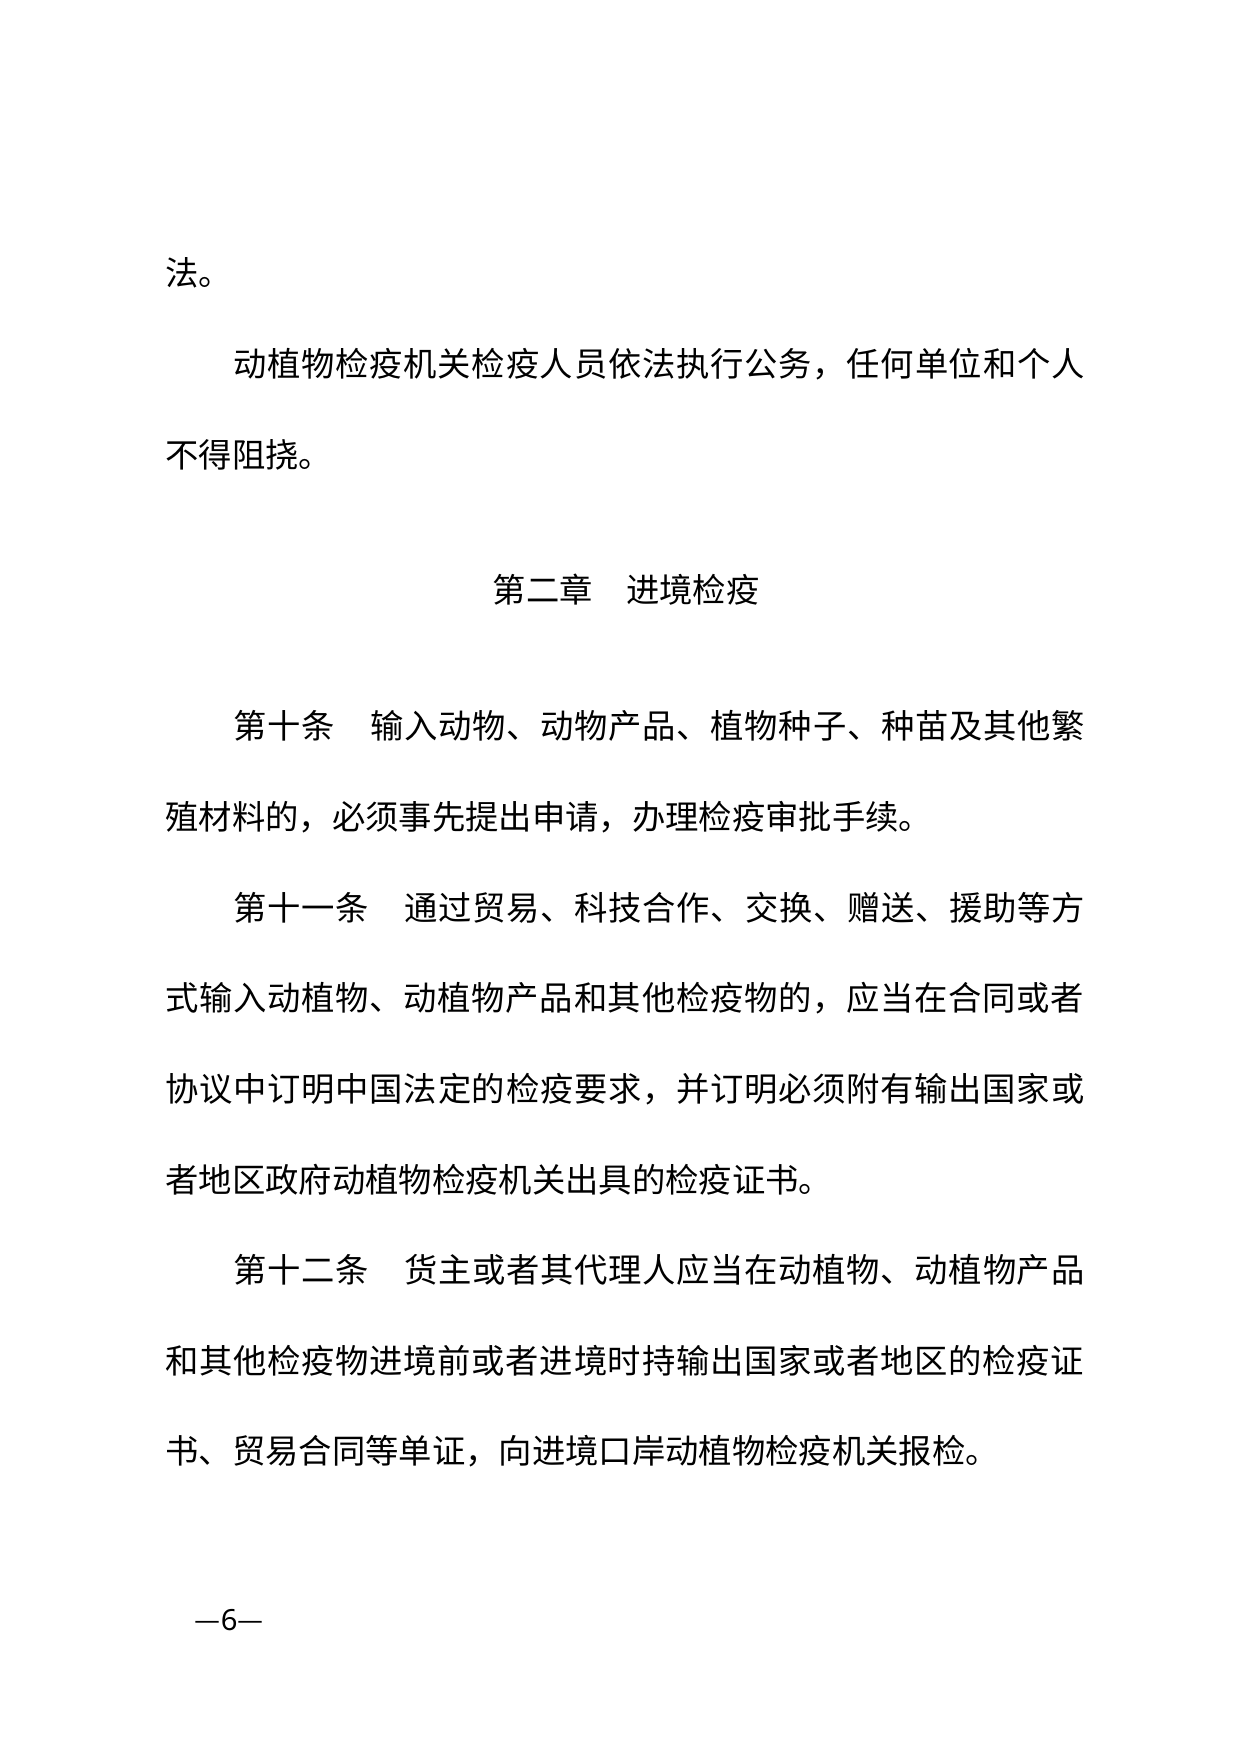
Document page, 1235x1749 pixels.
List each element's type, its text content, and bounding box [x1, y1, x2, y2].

text 第二章 进境检疫 [165, 543, 1087, 634]
text 第十二条 货主或者其代理人应当在动植物、动植物产品和其他检疫物进境前或者进境时持输出国家或者地区的检疫证书、贸易合同等单证，向进境口岸动植物检疫机关报检。 [165, 1223, 1087, 1495]
text 第十条 输入动物、动物产品、植物种子、种苗及其他繁殖材料的，必须事先提出申请，办理检疫审批手续。 [165, 679, 1087, 860]
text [165, 226, 1087, 317]
text 动植物检疫机关检疫人员依法执行公务，任何单位和个人不得阻挠。 [165, 317, 1087, 498]
text 第十一条 通过贸易、科技合作、交换、赠送、援助等方式输入动植物、动植物产品和其他检疫物的，应当在合同或者协议中订明中国法定的检疫要求，并订明必须附有输出国家或者地区政府动植物检疫机关出具的检疫证书。 [165, 860, 1087, 1223]
